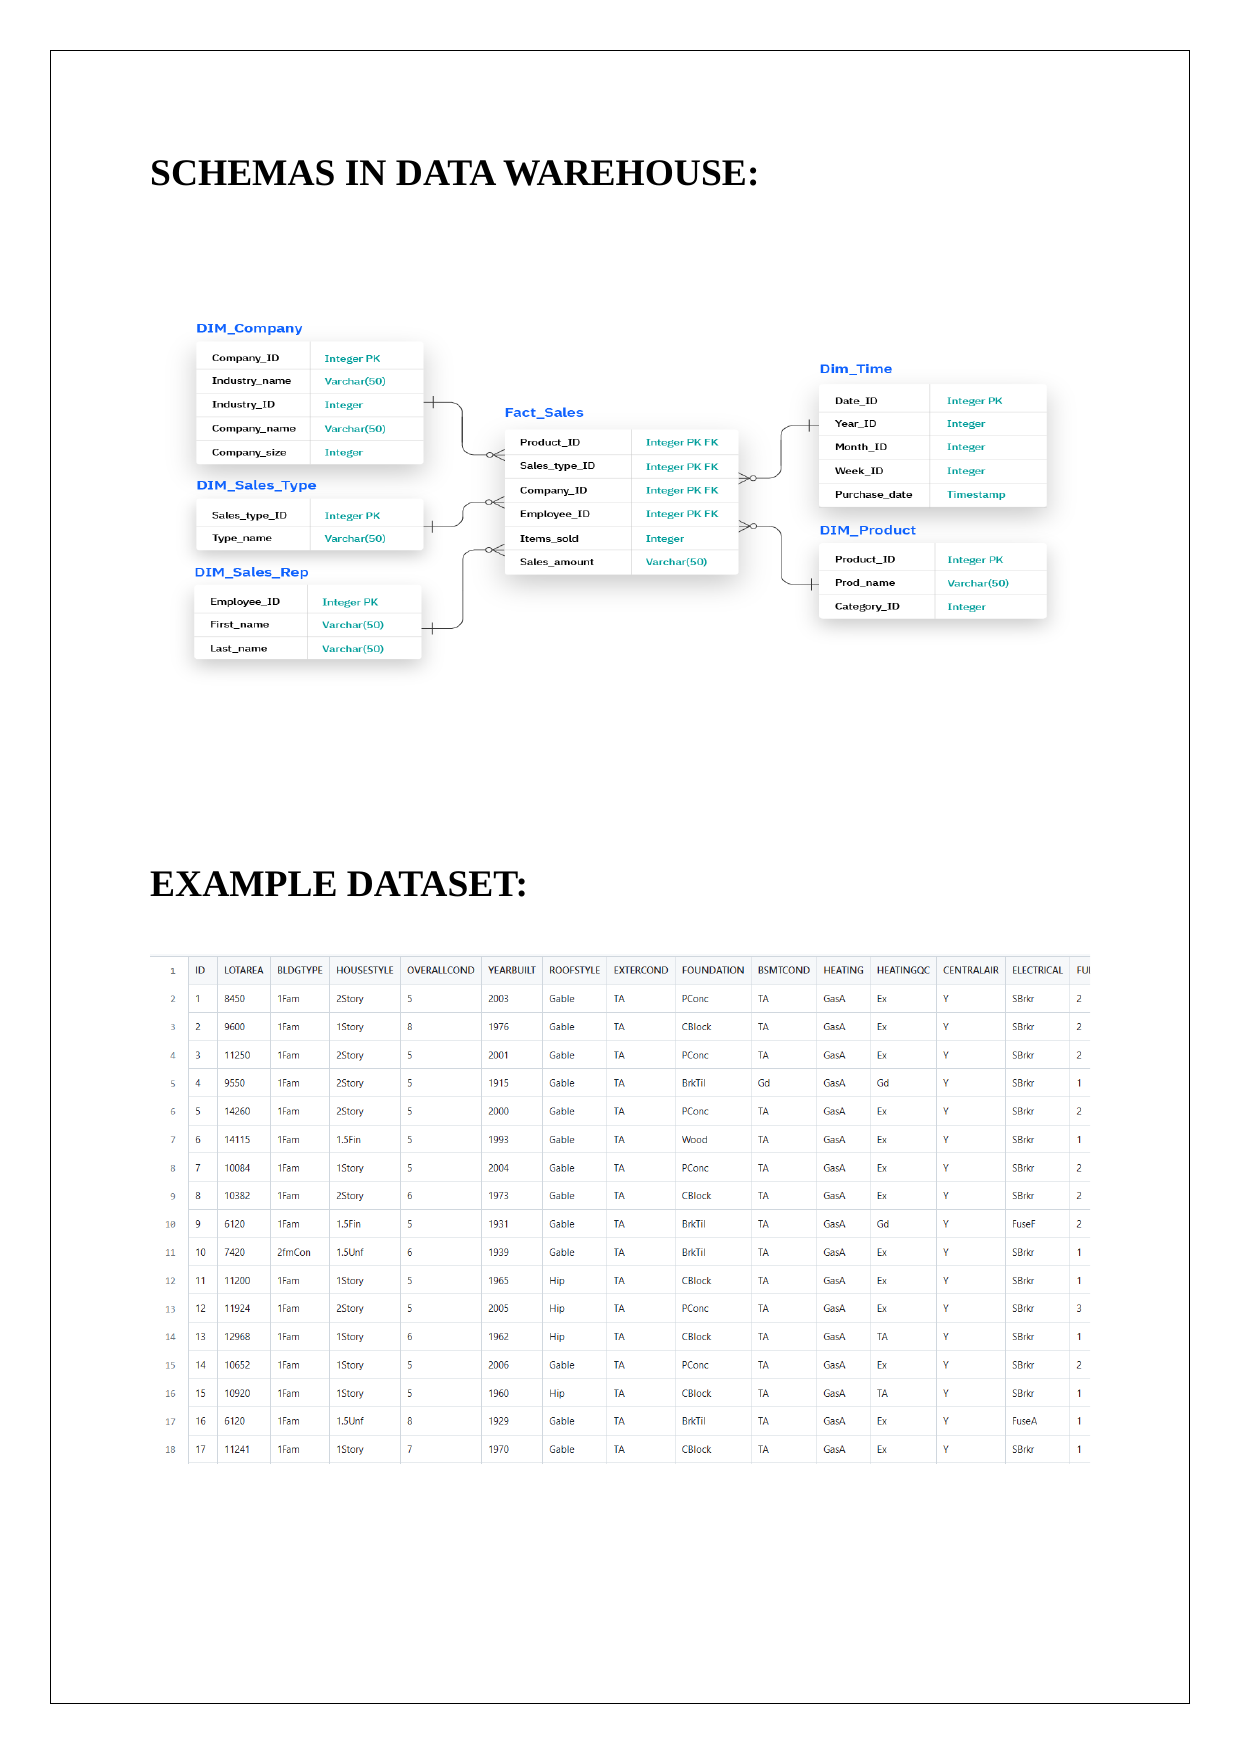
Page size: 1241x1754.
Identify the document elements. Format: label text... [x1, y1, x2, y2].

text SCHEMAS IN DATA WAREHOUSE: [150, 150, 1090, 193]
picture [150, 954, 1091, 1464]
picture [150, 285, 1090, 706]
text EXAMPLE DATASET: [150, 861, 1090, 904]
